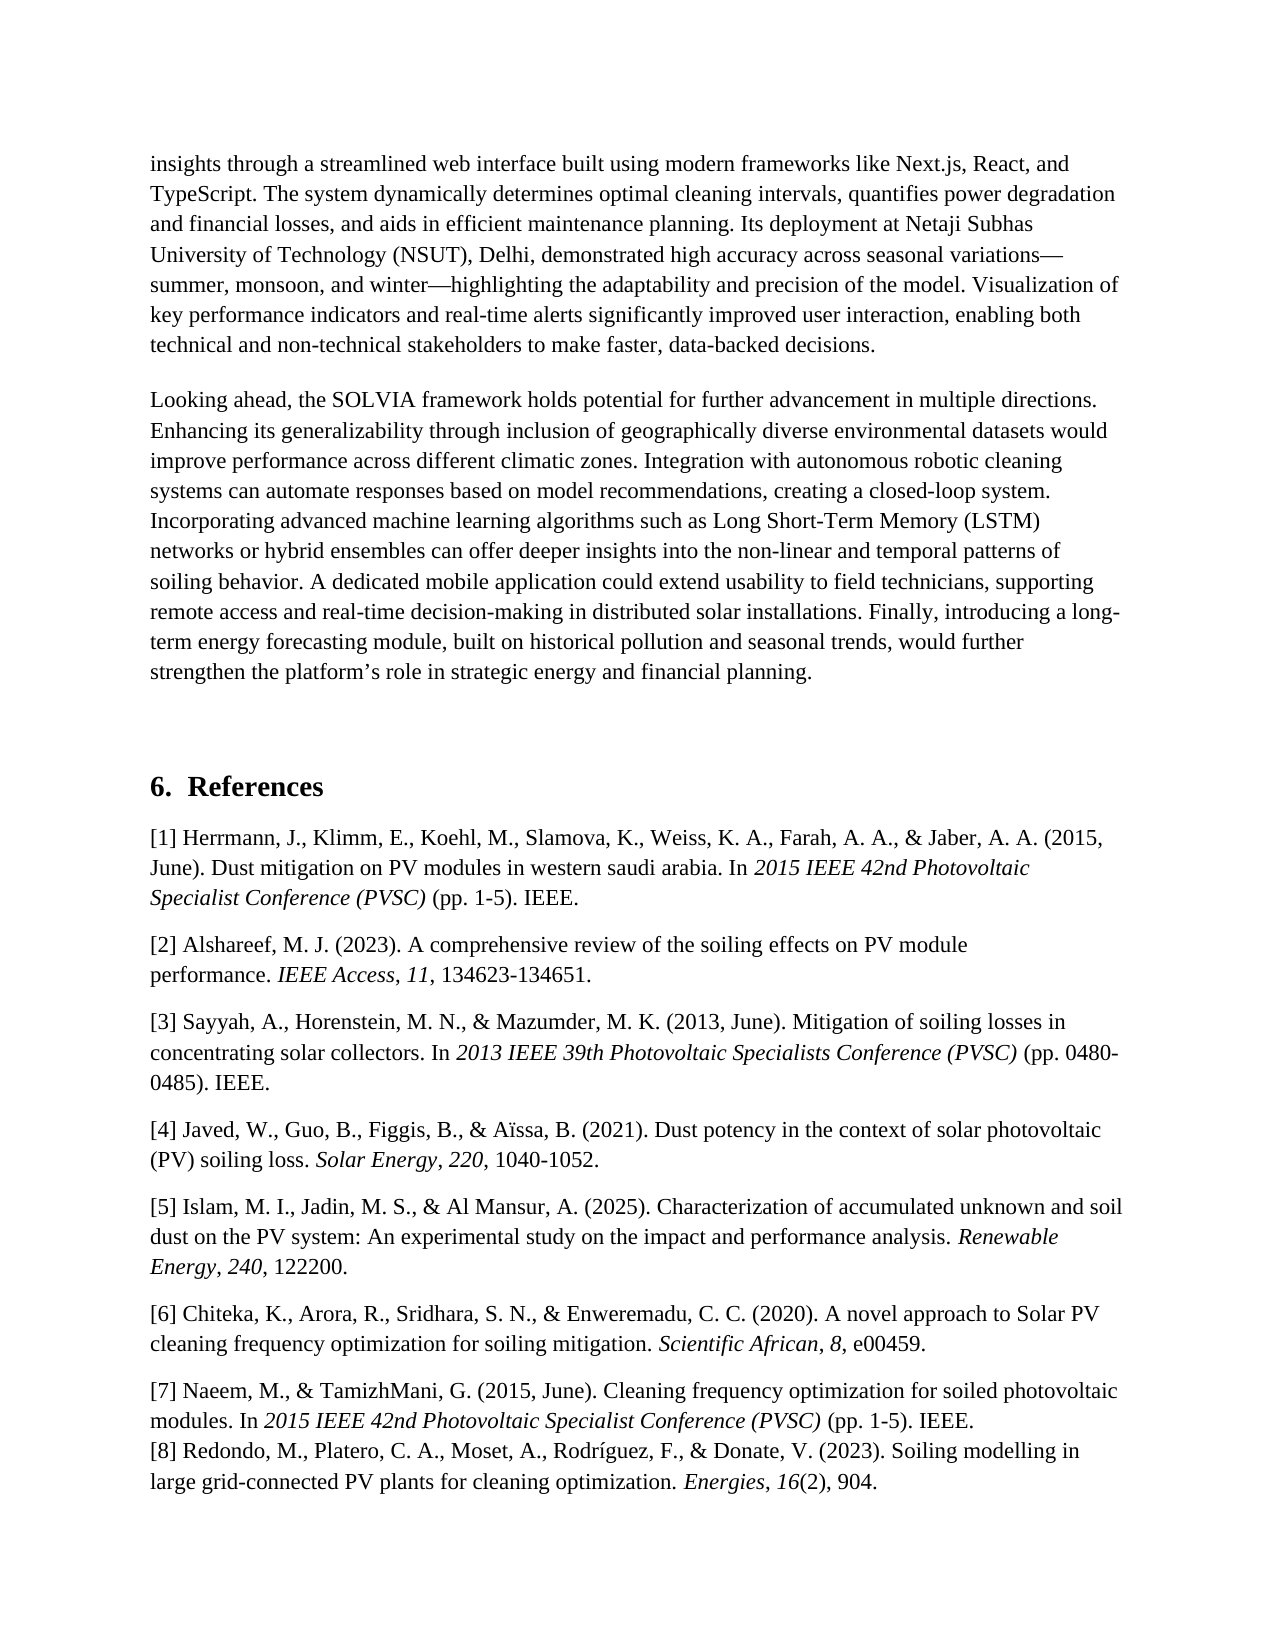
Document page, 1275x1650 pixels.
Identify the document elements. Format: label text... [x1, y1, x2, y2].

text Looking ahead, the SOLVIA framework holds potential for further advancement in multiple directions. Enhancing its generalizability through inclusion of geographically diverse environmental datasets would improve performance across different climatic zones. Integration with autonomous robotic cleaning systems can automate responses based on model recommendations, creating a closed-loop system. Incorporating advanced machine learning algorithms such as Long Short-Term Memory (LSTM) networks or hybrid ensembles can offer deeper insights into the non-linear and temporal patterns of soiling behavior. A dedicated mobile application could extend usability to field technicians, supporting remote access and real-time decision-making in distributed solar installations. Finally, introducing a long-term energy forecasting module, built on historical pollution and seasonal trends, would further strengthen the platform’s role in strategic energy and financial planning. [150, 386, 1125, 685]
text [7] Naeem, M., & TamizhMani, G. (2015, June). Cleaning frequency optimization for soiled photovoltaic modules. In 2015 IEEE 42nd Photovoltaic Specialist Conference (PVSC) (pp. 1-5). IEEE. [8] Redondo, M., Platero, C. A., Moset, A., Rodríguez, F., & Donate, V. (2023). Soiling modelling in large grid-connected PV plants for cleaning optimization. Energies, 16(2), 904. [150, 1377, 1125, 1494]
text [150, 150, 1125, 358]
text [6] Chiteka, K., Arora, R., Sridhara, S. N., & Enweremadu, C. C. (2020). A novel approach to Solar PV cleaning frequency optimization for soiling mitigation. Scientific African, 8, e00459. [150, 1300, 1125, 1357]
text [2] Alshareef, M. J. (2023). A comprehensive review of the soiling effects on PV module performance. IEEE Access, 11, 134623-134651. [150, 931, 1125, 988]
text [4] Javed, W., Guo, B., Figgis, B., & Aïssa, B. (2021). Dust potency in the context of solar photovoltaic (PV) soiling loss. Solar Energy, 220, 1040-1052. [150, 1116, 1125, 1172]
text [5] Islam, M. I., Jadin, M. S., & Al Mansur, A. (2025). Characterization of accumulated unknown and soil dust on the PV system: An experimental study on the impact and performance analysis. Renewable Energy, 240, 122200. [150, 1193, 1125, 1279]
text [3] Sayyah, A., Horenstein, M. N., & Mazumder, M. K. (2013, June). Mitigation of soiling losses in concentrating solar collectors. In 2013 IEEE 39th Photovoltaic Specialists Conference (PVSC) (pp. 0480-0485). IEEE. [150, 1008, 1125, 1095]
text [1] Herrmann, J., Klimm, E., Koehl, M., Slamova, K., Weiss, K. A., Farah, A. A., & Jaber, A. A. (2015, June). Dust mitigation on PV modules in western saudi arabia. In 2015 IEEE 42nd Photovoltaic Specialist Conference (PVSC) (pp. 1-5). IEEE. [150, 824, 1125, 911]
list References [150, 769, 1125, 802]
